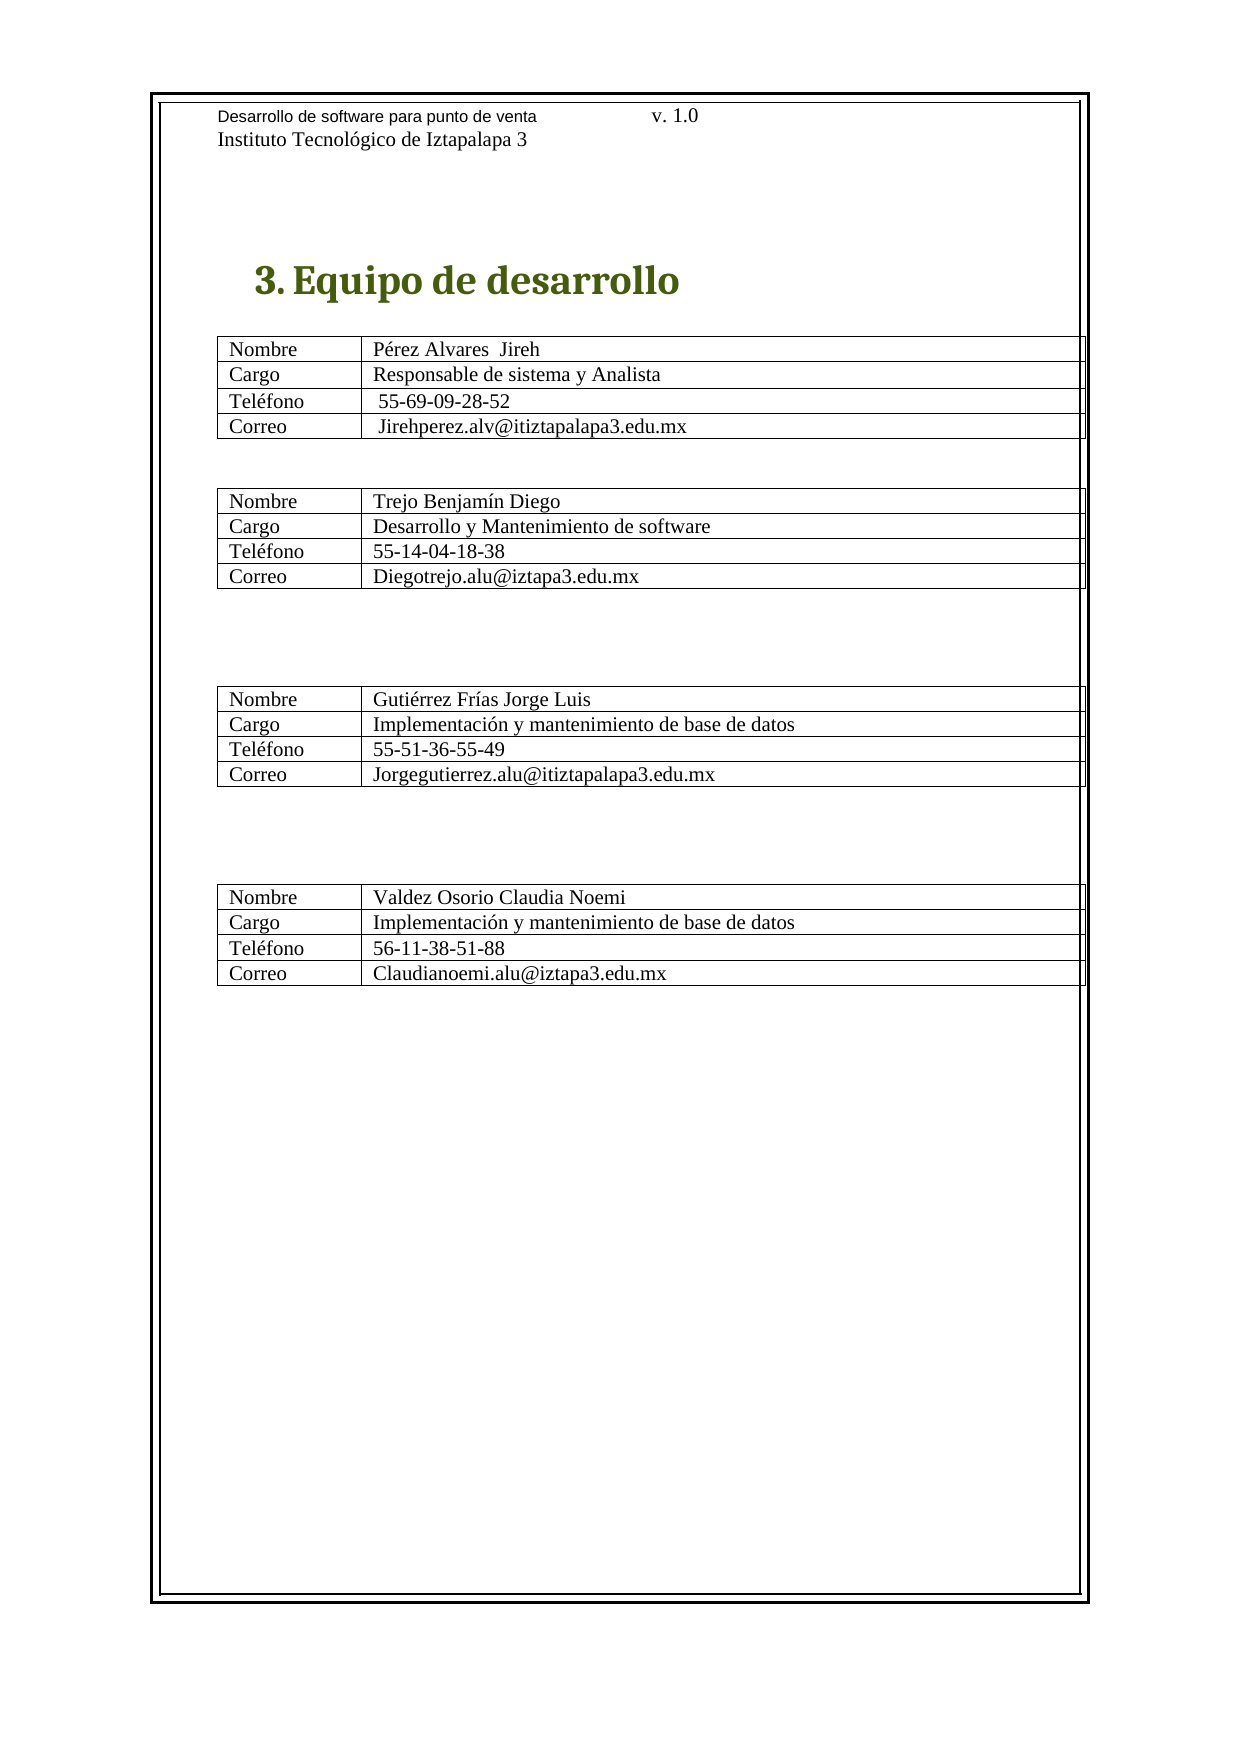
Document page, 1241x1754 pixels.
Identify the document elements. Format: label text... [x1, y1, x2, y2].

table_header Nombre [218, 337, 361, 361]
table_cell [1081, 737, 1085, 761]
table_header Trejo Benjamín Diego [362, 489, 1079, 513]
table_cell Implementación y mantenimiento de base de datos [362, 910, 1079, 934]
table_header Nombre [218, 885, 361, 909]
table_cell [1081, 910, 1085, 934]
table_cell Teléfono [218, 539, 361, 563]
table_cell Jorgegutierrez.alu@itiztapalapa3.edu.mx [362, 762, 1079, 786]
table_cell Diegotrejo.alu@iztapa3.edu.mx [362, 564, 1079, 588]
table_cell 55-69-09-28-52 [362, 389, 1079, 413]
table_cell Correo [218, 961, 361, 984]
table_cell Jirehperez.alv@itiztapalapa3.edu.mx [362, 414, 1079, 438]
table_cell Teléfono [218, 389, 361, 413]
table_cell Cargo [218, 514, 361, 538]
table_cell 55-51-36-55-49 [362, 737, 1079, 761]
table_cell Correo [218, 762, 361, 786]
table_cell Teléfono [218, 935, 361, 959]
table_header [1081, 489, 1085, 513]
table_cell Cargo [218, 712, 361, 736]
table_cell Cargo [218, 910, 361, 934]
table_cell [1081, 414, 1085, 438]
table_cell Correo [218, 414, 361, 438]
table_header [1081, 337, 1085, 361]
table_cell Responsable de sistema y Analista [362, 362, 1079, 388]
table_cell Teléfono [218, 737, 361, 761]
table_header Gutiérrez Frías Jorge Luis [362, 687, 1079, 711]
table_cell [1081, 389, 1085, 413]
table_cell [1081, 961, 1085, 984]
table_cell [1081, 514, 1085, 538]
subtitle Equipo de desarrollo [255, 257, 1023, 304]
table_header Valdez Osorio Claudia Noemi [362, 885, 1079, 909]
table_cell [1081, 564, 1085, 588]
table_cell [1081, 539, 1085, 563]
table_header Pérez Alvares Jireh [362, 337, 1079, 361]
table_cell 55-14-04-18-38 [362, 539, 1079, 563]
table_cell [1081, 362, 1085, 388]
table_cell Claudianoemi.alu@iztapa3.edu.mx [362, 961, 1079, 984]
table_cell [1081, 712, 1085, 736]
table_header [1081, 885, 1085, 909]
table_header Nombre [218, 687, 361, 711]
table_cell Implementación y mantenimiento de base de datos [362, 712, 1079, 736]
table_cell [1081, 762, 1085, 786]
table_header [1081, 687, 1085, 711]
table_cell Desarrollo y Mantenimiento de software [362, 514, 1079, 538]
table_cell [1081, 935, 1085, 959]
table_header Nombre [218, 489, 361, 513]
table_cell Cargo [218, 362, 361, 388]
table_cell 56-11-38-51-88 [362, 935, 1079, 959]
table_cell Correo [218, 564, 361, 588]
